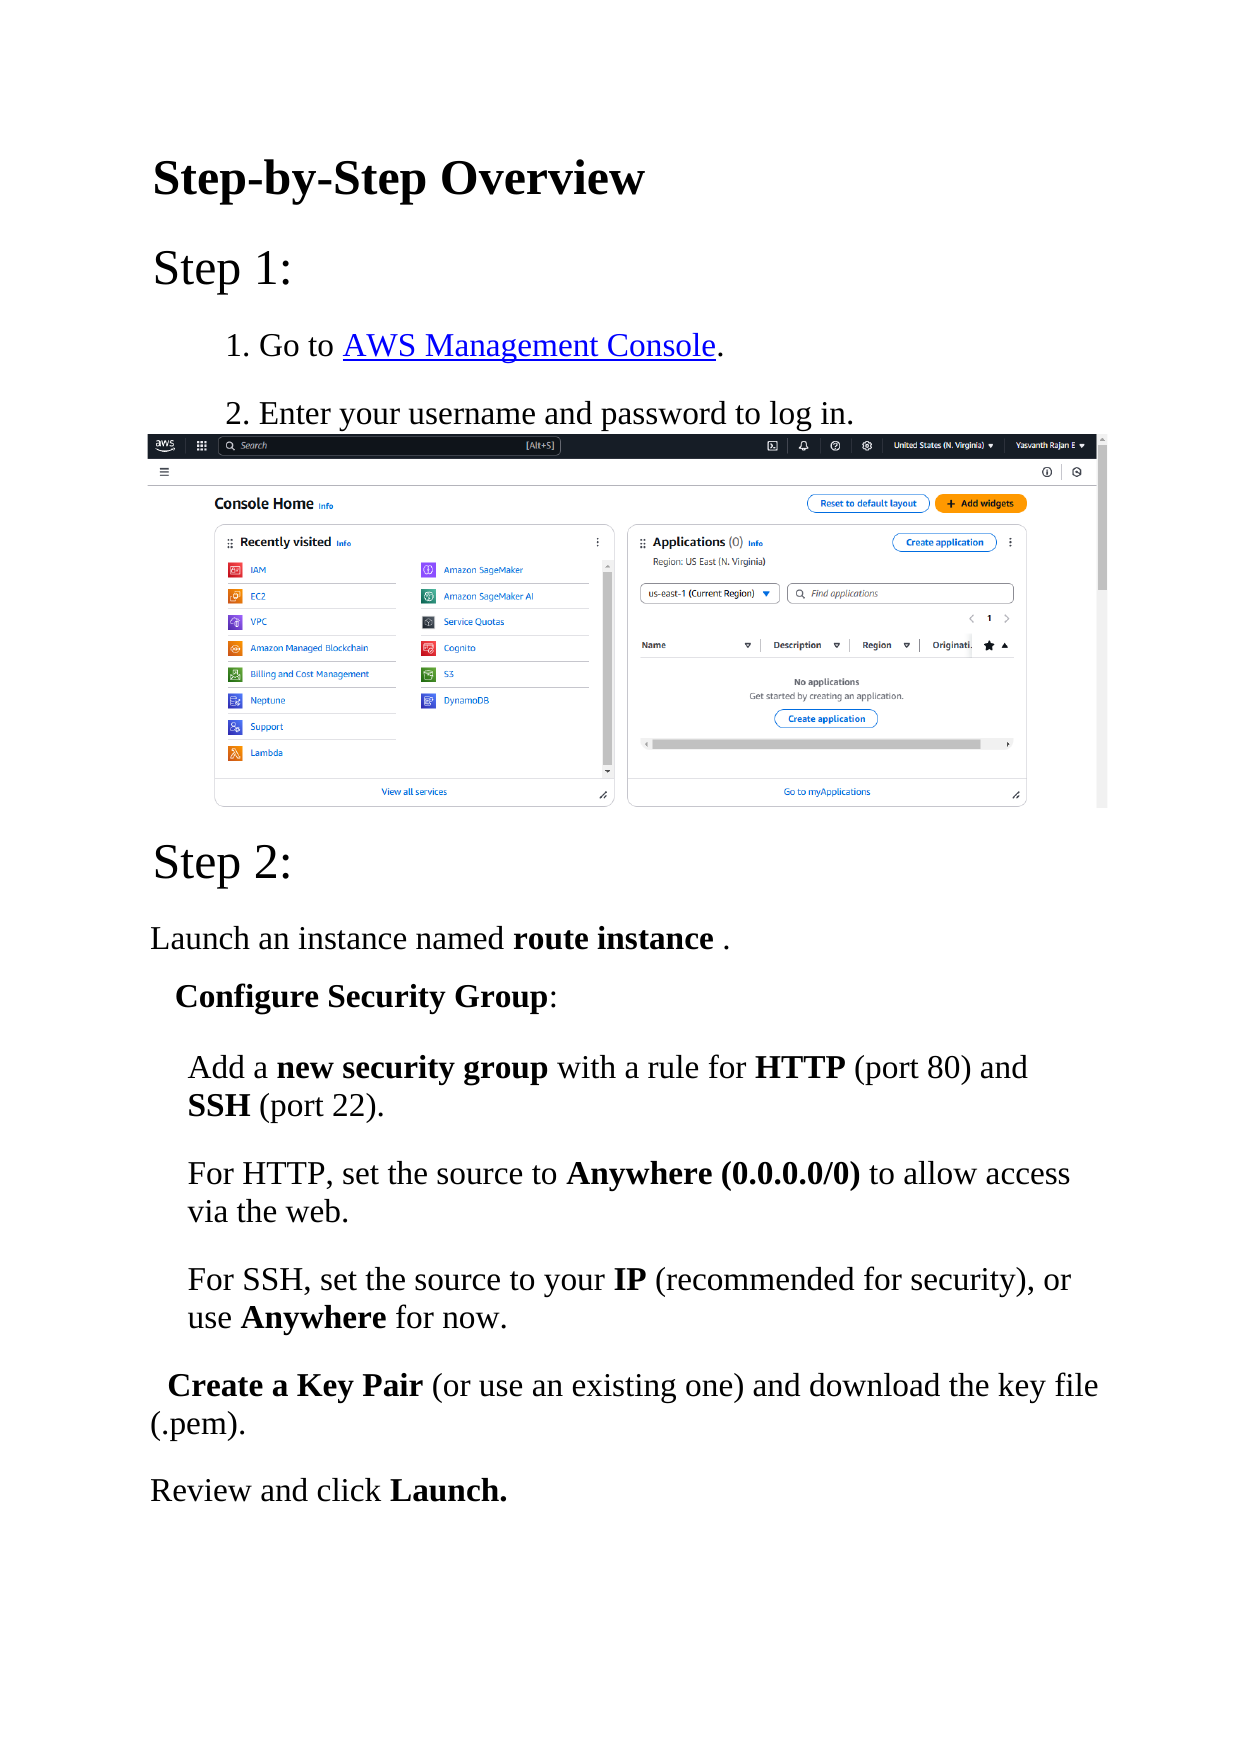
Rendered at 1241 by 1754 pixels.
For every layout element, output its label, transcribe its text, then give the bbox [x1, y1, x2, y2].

subtitle Step-by-Step Overview [150, 148, 1107, 205]
list Enter your username and password to log in. [225, 393, 1107, 431]
text Create a Key Pair (or use an existing one) and download the key file (.pem). [150, 1365, 1107, 1441]
text For HTTP, set the source to Anywhere (0.0.0.0/0) to allow access via the web. [187, 1153, 1107, 1230]
subtitle Step 2: [150, 832, 1107, 889]
subtitle Configure Security Group: [174, 977, 1107, 1015]
text SSH (port 22). [187, 1086, 1107, 1124]
text Launch an instance named route instance . [150, 919, 1107, 957]
picture [147, 434, 1108, 808]
text Review and click Launch. [150, 1470, 1107, 1508]
text Add a new security group with a rule for HTTP (port 80) and [187, 1047, 1107, 1086]
text For SSH, set the source to your IP (recommended for security), or use Anywhere for now. [187, 1259, 1107, 1335]
subtitle Step 1: [150, 238, 1107, 296]
list Go to AWS Management Console. [225, 326, 1107, 364]
